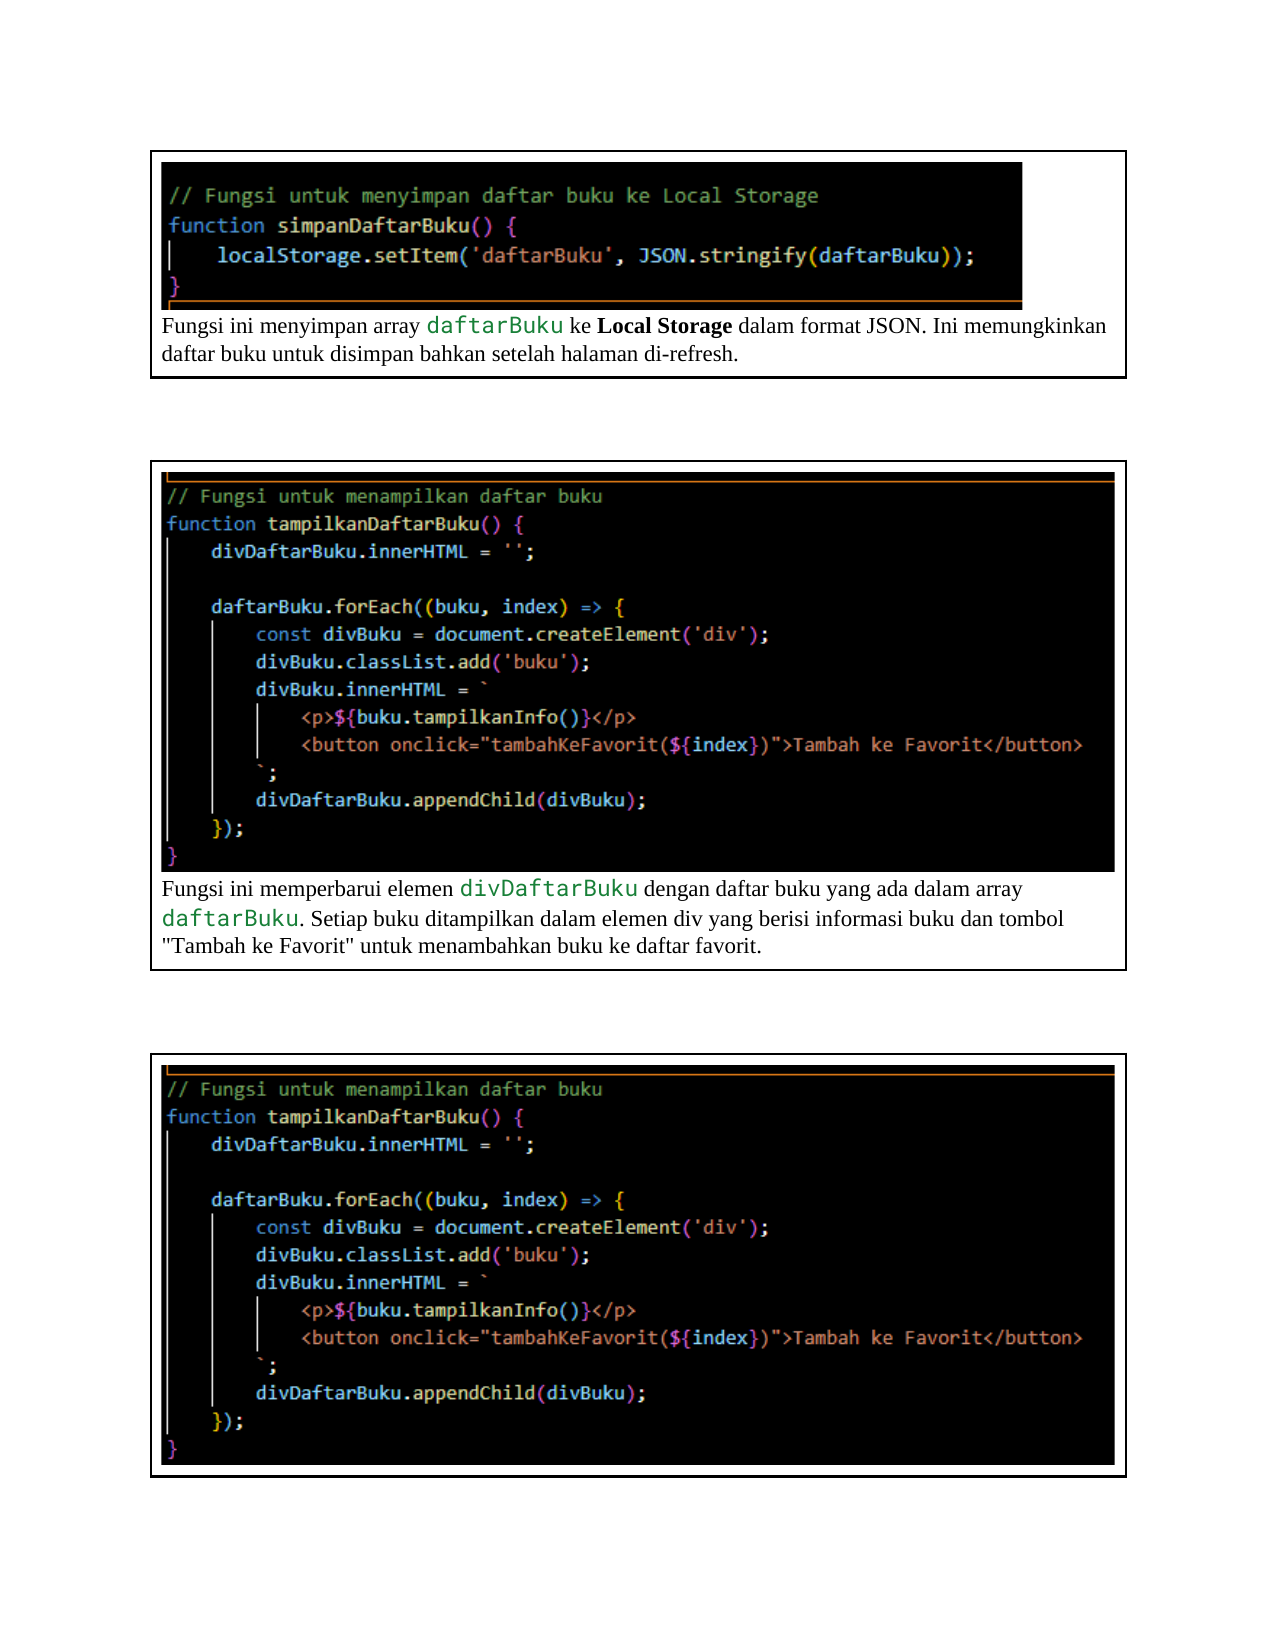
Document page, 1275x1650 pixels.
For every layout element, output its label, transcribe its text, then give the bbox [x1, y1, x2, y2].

picture [161, 1065, 1115, 1465]
picture [161, 162, 1023, 310]
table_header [152, 1055, 1125, 1475]
table_header Fungsi ini menyimpan array daftarBuku ke Local Storage dalam format JSON. Ini memungkinkan daftar buku untuk disimpan bahkan setelah halaman di-refresh. [152, 152, 1125, 376]
picture [161, 472, 1115, 872]
